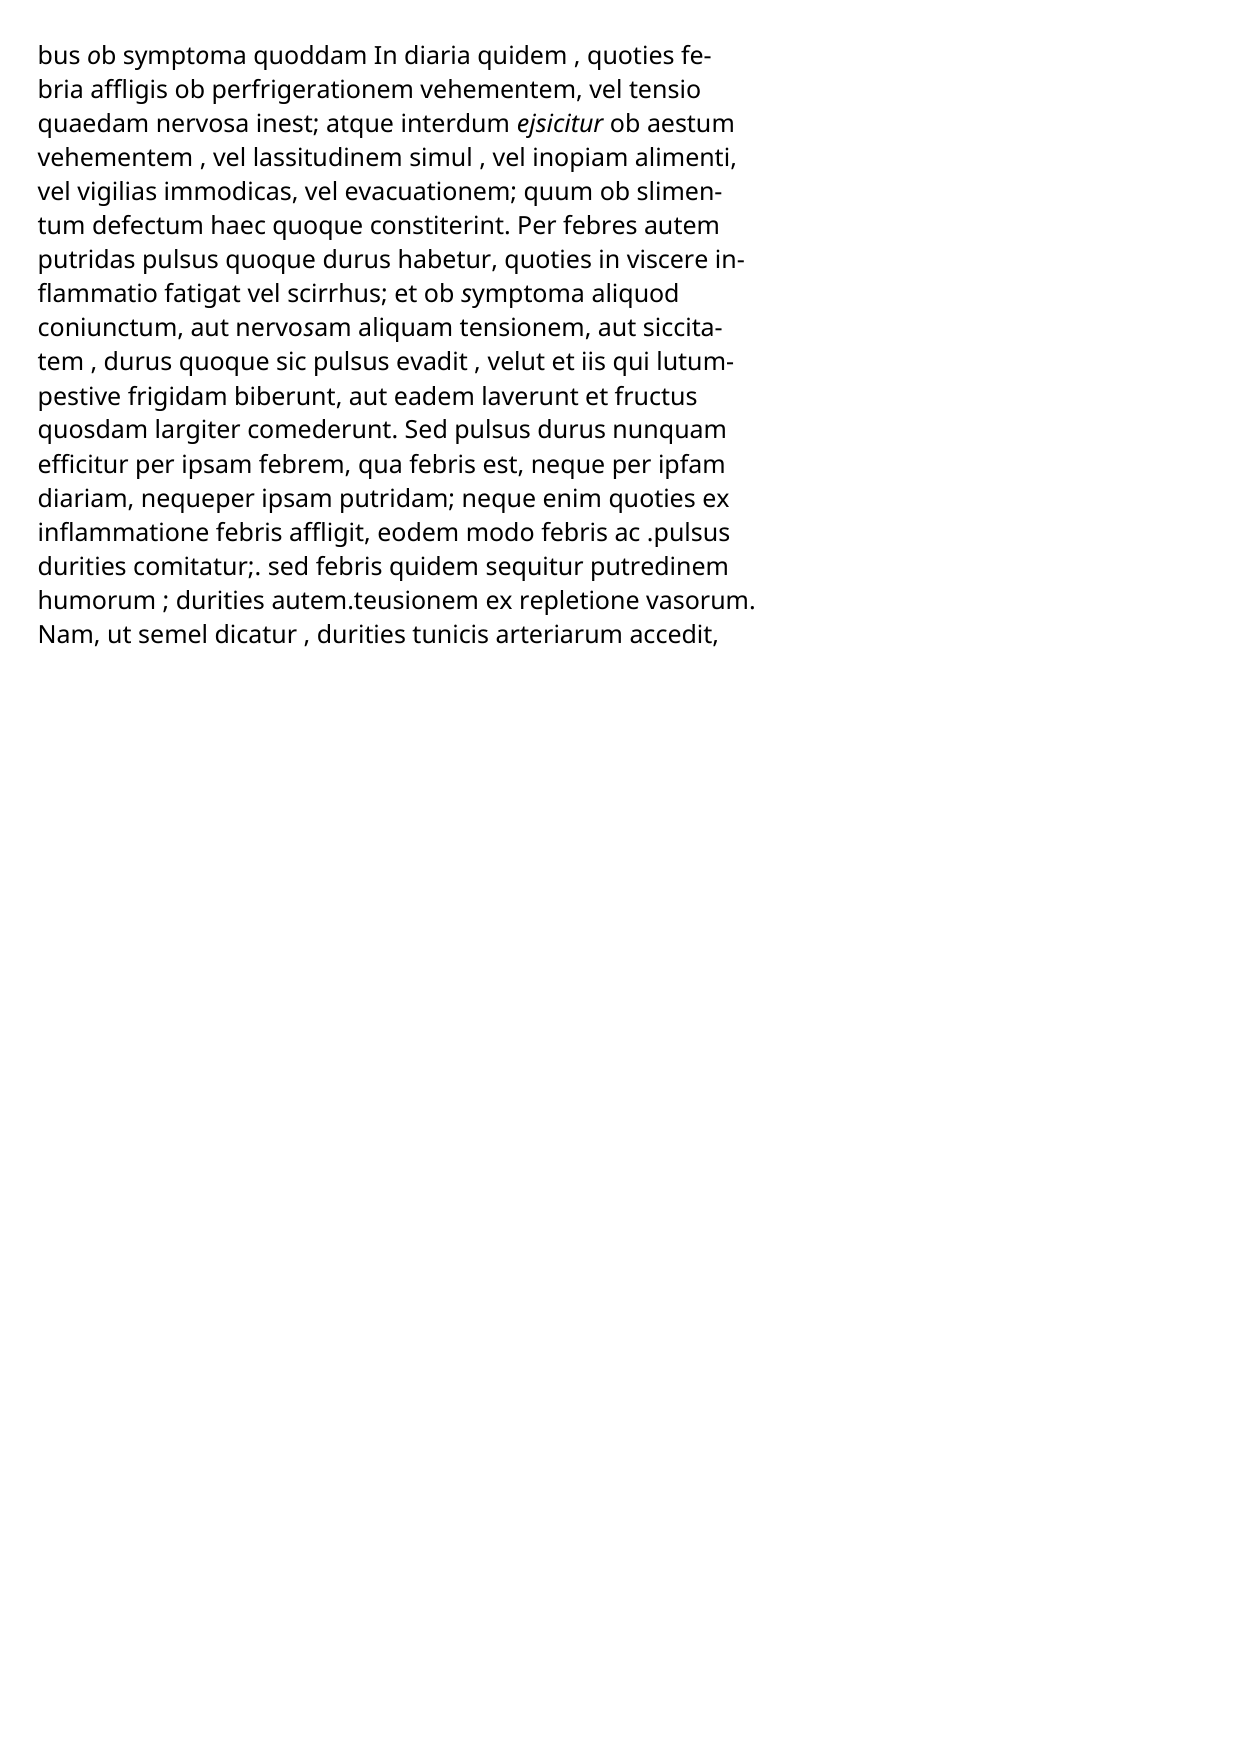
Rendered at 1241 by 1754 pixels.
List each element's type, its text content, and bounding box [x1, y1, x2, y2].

text bus ob symptoma quoddam In diaria quidem , quoties fe- bria affligis ob perfrigerationem vehementem, vel tensio quaedam nervosa inest; atque interdum ejsicitur ob aestum vehementem , vel lassitudinem simul , vel inopiam alimenti, vel vigilias immodicas, vel evacuationem; quum ob slimen- tum defectum haec quoque constiterint. Per febres autem putridas pulsus quoque durus habetur, quoties in viscere in- flammatio fatigat vel scirrhus; et ob symptoma aliquod coniunctum, aut nervosam aliquam tensionem, aut siccita- tem , durus quoque sic pulsus evadit , velut et iis qui lutum- pestive frigidam biberunt, aut eadem laverunt et fructus quosdam largiter comederunt. Sed pulsus durus nunquam efficitur per ipsam febrem, qua febris est, neque per ipfam diariam, nequeper ipsam putridam; neque enim quoties ex inflammatione febris affligit, eodem modo febris ac .pulsus durities comitatur;. sed febris quidem sequitur putredinem humorum ; durities autem.teusionem ex repletione vasorum. Nam, ut semel dicatur , durities tunicis arteriarum accedit, [37, 37, 1203, 651]
